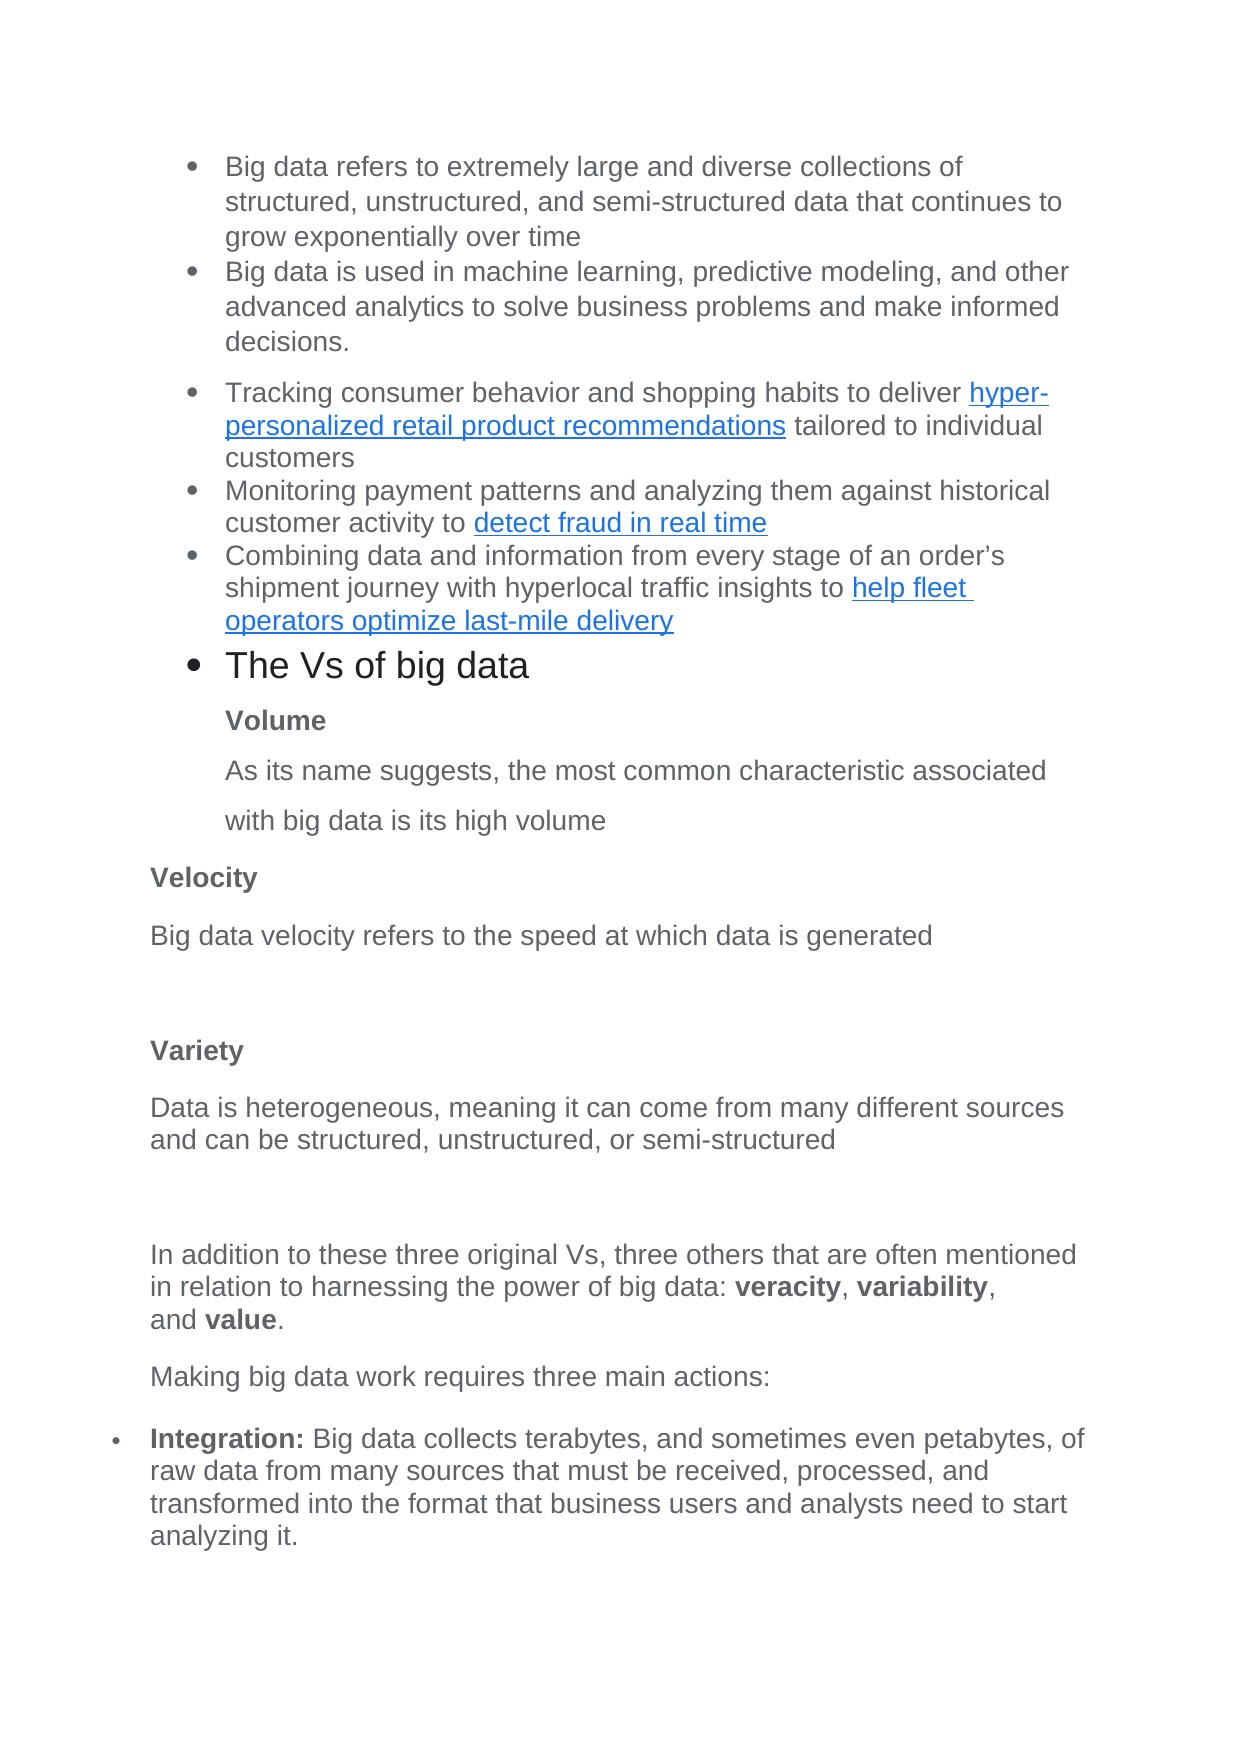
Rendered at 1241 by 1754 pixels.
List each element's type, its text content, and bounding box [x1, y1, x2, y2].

list The Vs of big data [187, 636, 1090, 686]
text Data is heterogeneous, meaning it can come from many different sources and can be structured, unstructured, or semi-structured [150, 1091, 1090, 1156]
list Combining data and information from every stage of an order’s shipment journey with hyperlocal traffic insights to help fleet operators optimize last-mile delivery [187, 539, 1090, 636]
list Volume [225, 686, 1090, 736]
text Velocity [150, 861, 1090, 894]
list Monitoring payment patterns and analyzing them against historical customer activity to detect fraud in real time [187, 474, 1090, 539]
text Big data velocity refers to the speed at which data is generated [150, 919, 1090, 951]
text In addition to these three original Vs, three others that are often mentioned in relation to harnessing the power of big data: veracity, variability, and value. [292, 1238, 1090, 1335]
list As its name suggests, the most common characteristic associated with big data is its high volume [225, 736, 1090, 836]
list Big data is used in machine learning, predictive modeling, and other advanced analytics to solve business problems and make informed decisions. [187, 255, 1090, 357]
list Big data refers to extremely large and diverse collections of structured, unstructured, and semi-structured data that continues to grow exponentially over time [187, 150, 1090, 252]
text Variety [150, 1033, 1090, 1066]
text Making big data work requires three main actions: [150, 1360, 1090, 1393]
list Tracking consumer behavior and shopping habits to deliver hyper-personalized retail product recommendations tailored to individual customers [187, 376, 1090, 474]
list Integration: Big data collects terabytes, and sometimes even petabytes, of raw data from many sources that must be received, processed, and transformed into the format that business users and analysts need to start analyzing it. [112, 1422, 1090, 1551]
